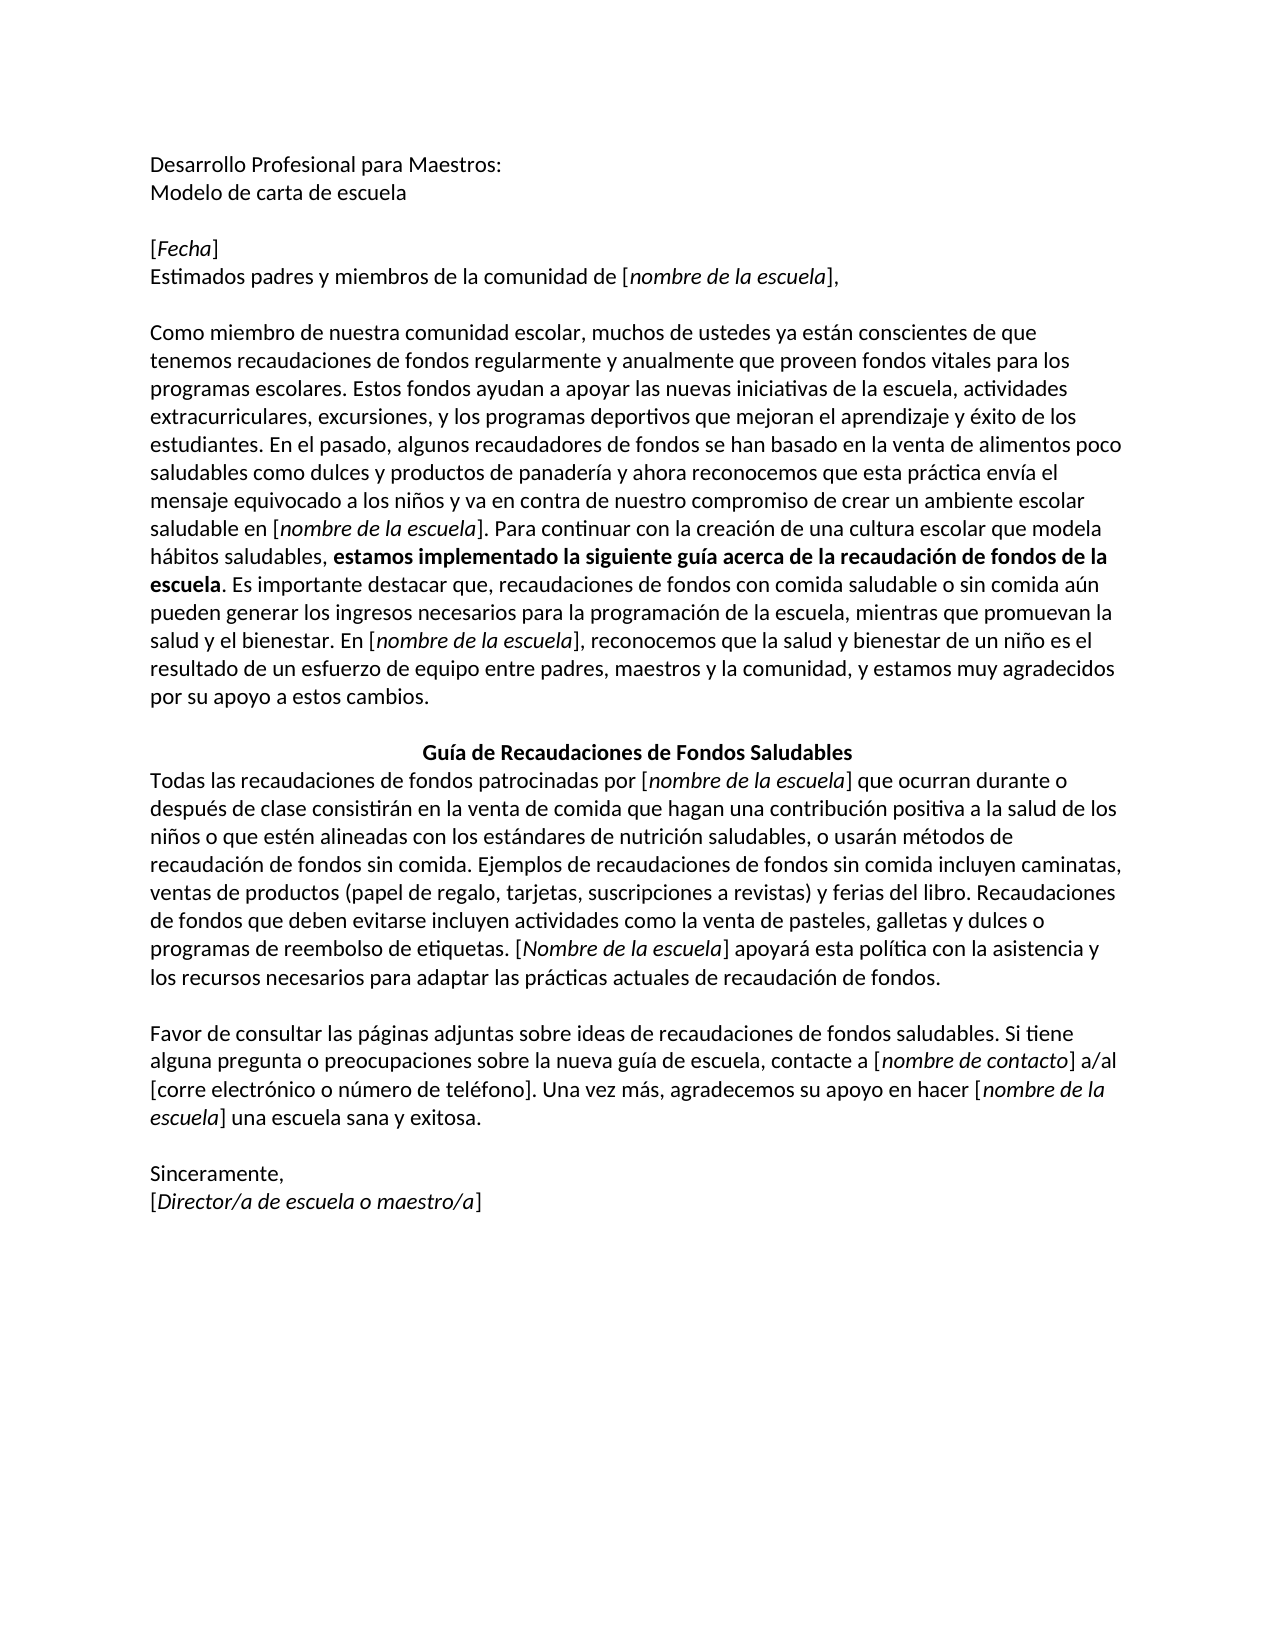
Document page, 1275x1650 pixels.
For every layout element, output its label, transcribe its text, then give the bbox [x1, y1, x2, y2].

text [Director/a de escuela o maestro/a] [150, 1187, 1125, 1215]
text Como miembro de nuestra comunidad escolar, muchos de ustedes ya están conscientes de que tenemos recaudaciones de fondos regularmente y anualmente que proveen fondos vitales para los programas escolares. Estos fondos ayudan a apoyar las nuevas iniciativas de la escuela, actividades extracurriculares, excursiones, y los programas deportivos que mejoran el aprendizaje y éxito de los estudiantes. En el pasado, algunos recaudadores de fondos se han basado en la venta de alimentos poco saludables como dulces y productos de panadería y ahora reconocemos que esta práctica envía el mensaje equivocado a los niños y va en contra de nuestro compromiso de crear un ambiente escolar saludable en [nombre de la escuela]. Para continuar con la creación de una cultura escolar que modela hábitos saludables, estamos implementado la siguiente guía acerca de la recaudación de fondos de la escuela. Es importante destacar que, recaudaciones de fondos con comida saludable o sin comida aún pueden generar los ingresos necesarios para la programación de la escuela, mientras que promuevan la salud y el bienestar. En [nombre de la escuela], reconocemos que la salud y bienestar de un niño es el resultado de un esfuerzo de equipo entre padres, maestros y la comunidad, y estamos muy agradecidos por su apoyo a estos cambios. [150, 318, 1125, 710]
text Favor de consultar las páginas adjuntas sobre ideas de recaudaciones de fondos saludables. Si tiene alguna pregunta o preocupaciones sobre la nueva guía de escuela, contacte a [nombre de contacto] a/al [corre electrónico o número de teléfono]. Una vez más, agradecemos su apoyo en hacer [nombre de la escuela] una escuela sana y exitosa. [150, 1019, 1125, 1131]
text Sinceramente, [150, 1159, 1125, 1187]
text Modelo de carta de escuela [150, 178, 1125, 206]
text [Fecha] [150, 234, 1125, 262]
text Guía de Recaudaciones de Fondos Saludables [150, 738, 1125, 766]
text Todas las recaudaciones de fondos patrocinadas por [nombre de la escuela] que ocurran durante o después de clase consistirán en la venta de comida que hagan una contribución positiva a la salud de los niños o que estén alineadas con los estándares de nutrición saludables, o usarán métodos de recaudación de fondos sin comida. Ejemplos de recaudaciones de fondos sin comida incluyen caminatas, ventas de productos (papel de regalo, tarjetas, suscripciones a revistas) y ferias del libro. Recaudaciones de fondos que deben evitarse incluyen actividades como la venta de pasteles, galletas y dulces o programas de reembolso de etiquetas. [Nombre de la escuela] apoyará esta política con la asistencia y los recursos necesarios para adaptar las prácticas actuales de recaudación de fondos. [150, 766, 1125, 991]
text Estimados padres y miembros de la comunidad de [nombre de la escuela], [150, 262, 1125, 290]
text Desarrollo Profesional para Maestros: [150, 150, 1125, 178]
